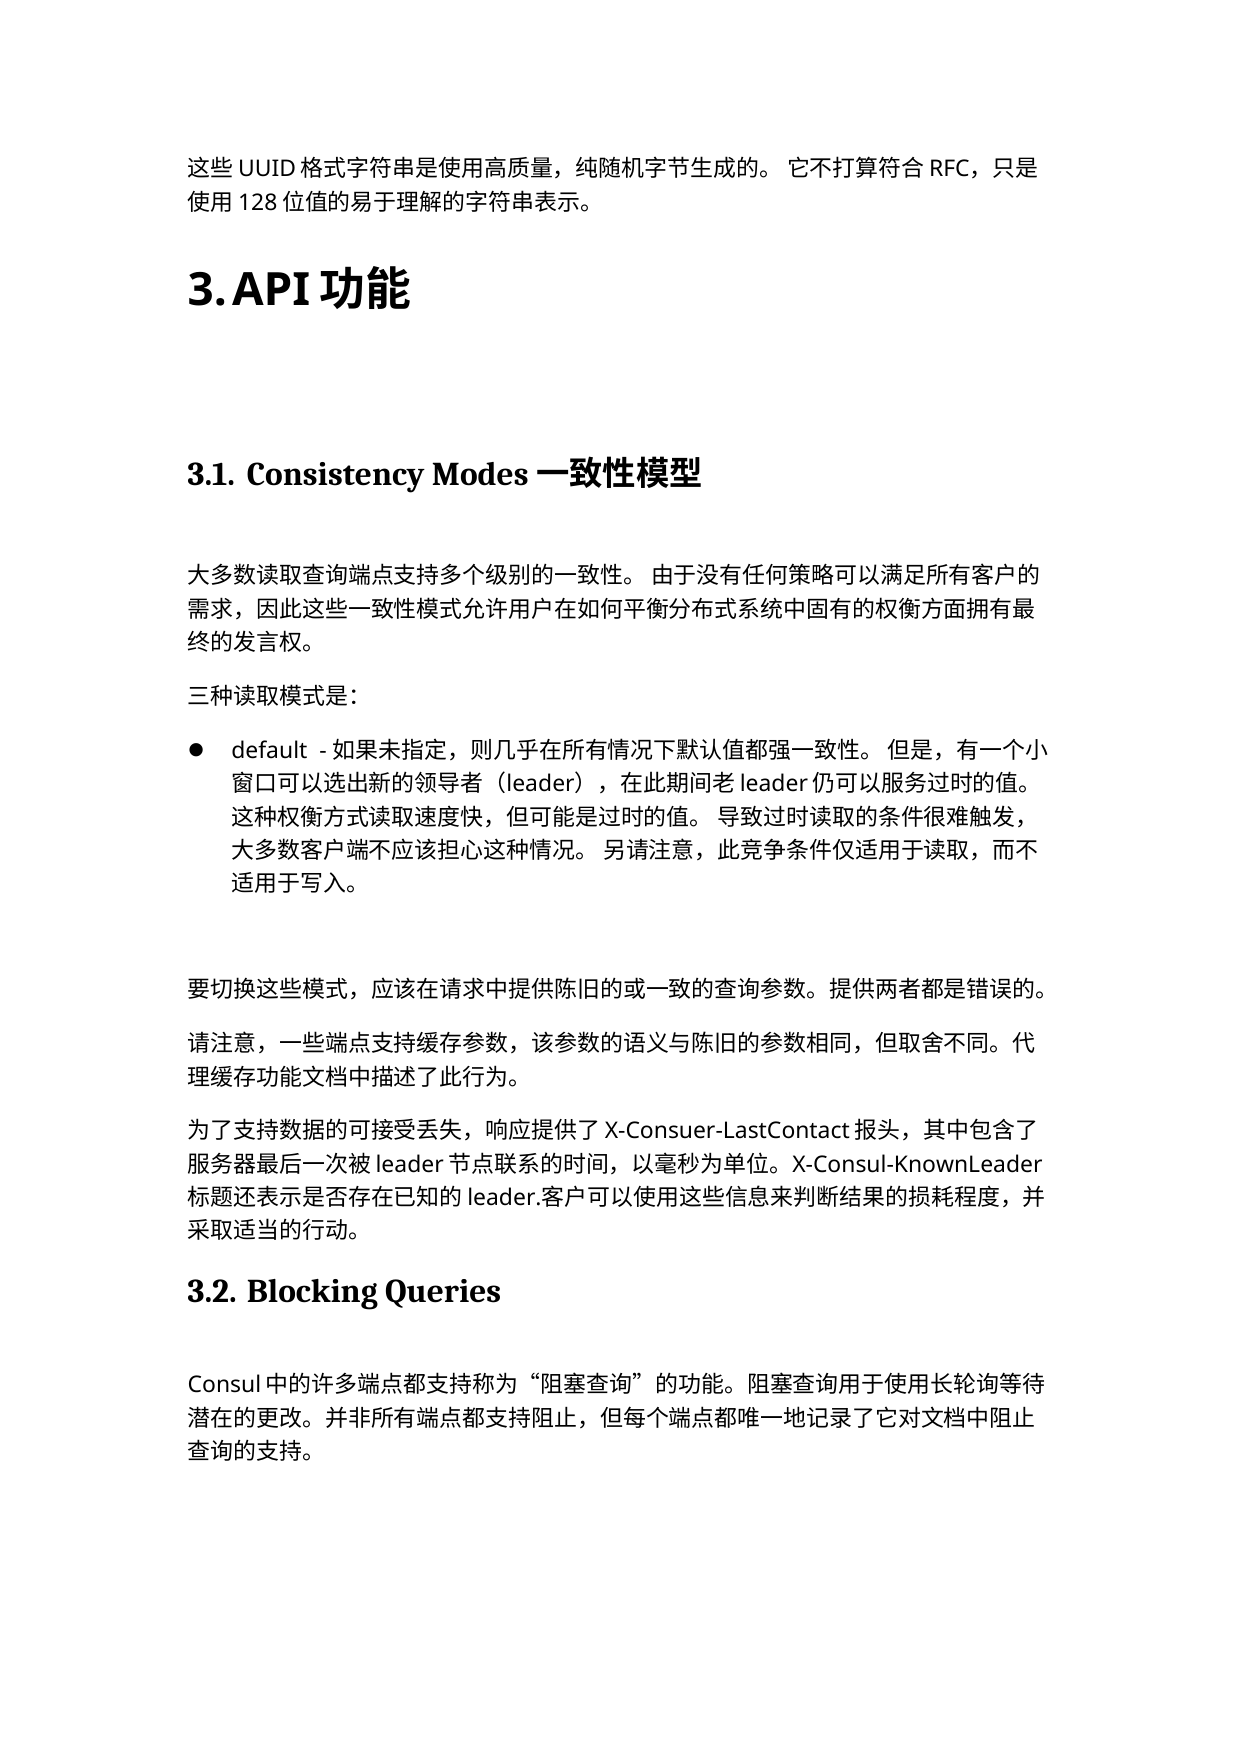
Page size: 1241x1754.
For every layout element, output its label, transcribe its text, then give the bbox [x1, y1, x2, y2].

text Consul中的许多端点都支持称为“阻塞查询”的功能。阻塞查询用于使用长轮询等待潜在的更改。并非所有端点都支持阻止，但每个端点都唯一地记录了它对文档中阻止查询的支持。 [187, 1366, 1053, 1466]
text 这些UUID格式字符串是使用高质量，纯随机字节生成的。 它不打算符合RFC，只是使用128位值的易于理解的字符串表示。 [187, 150, 1053, 217]
subtitle Consistency Modes 一致性模型 [187, 447, 1053, 495]
subtitle Blocking Queries [187, 1273, 1053, 1311]
text 三种读取模式是： [187, 678, 1053, 711]
text 请注意，一些端点支持缓存参数，该参数的语义与陈旧的参数相同，但取舍不同。代理缓存功能文档中描述了此行为。 [187, 1025, 1053, 1092]
list default - 如果未指定，则几乎在所有情况下默认值都强一致性。 但是，有一个小窗口可以选出新的领导者（leader），在此期间老leader仍可以服务过时的值。这种权衡方式读取速度快，但可能是过时的值。 导致过时读取的条件很难触发，大多数客户端不应该担心这种情况。 另请注意，此竞争条件仅适用于读取，而不适用于写入。 [187, 732, 1053, 898]
subtitle API功能 [187, 252, 1053, 319]
text 大多数读取查询端点支持多个级别的一致性。 由于没有任何策略可以满足所有客户的需求，因此这些一致性模式允许用户在如何平衡分布式系统中固有的权衡方面拥有最终的发言权。 [187, 557, 1053, 657]
text 要切换这些模式，应该在请求中提供陈旧的或一致的查询参数。提供两者都是错误的。 [187, 971, 1053, 1004]
text 为了支持数据的可接受丢失，响应提供了X-Consuer-LastContact报头，其中包含了服务器最后一次被leader节点联系的时间，以毫秒为单位。X-Consul-KnownLeader 标题还表示是否存在已知的leader.客户可以使用这些信息来判断结果的损耗程度，并采取适当的行动。 [187, 1112, 1053, 1246]
